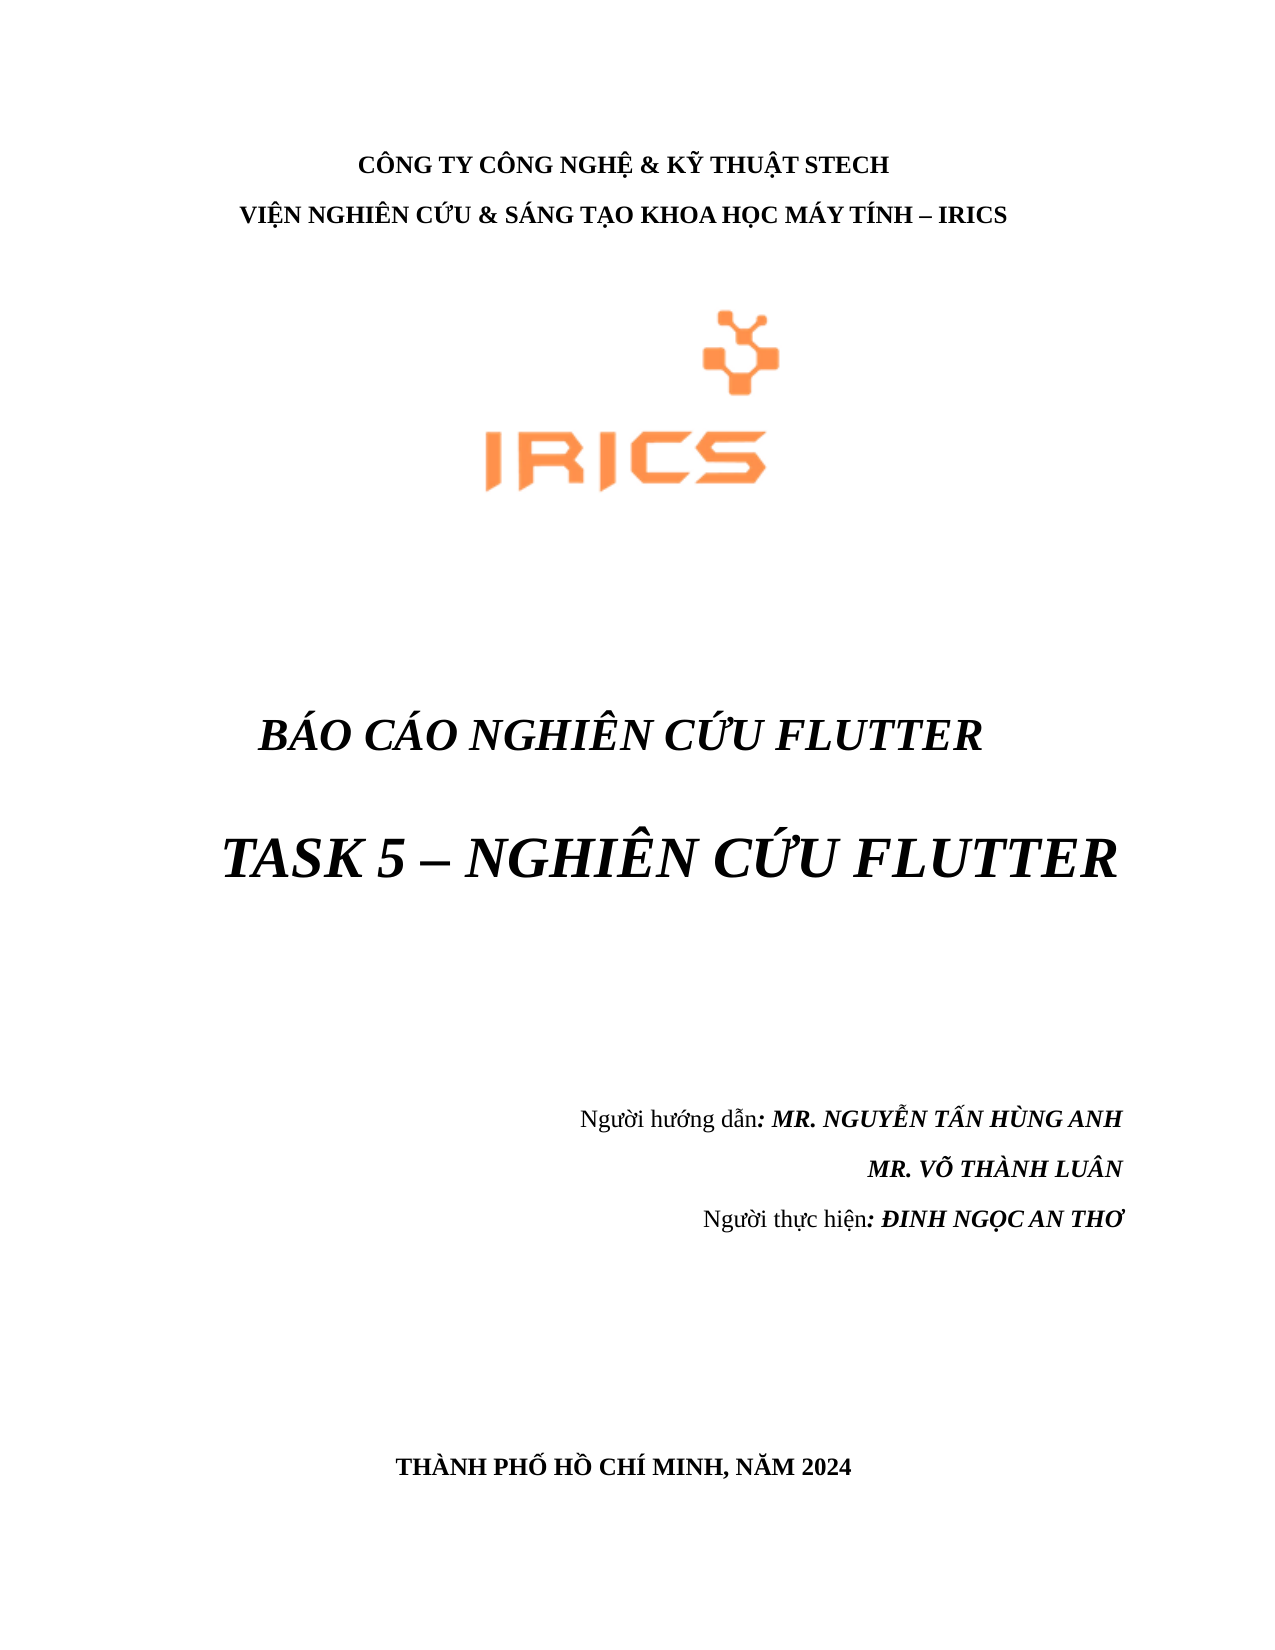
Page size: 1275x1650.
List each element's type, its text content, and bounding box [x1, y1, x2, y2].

text VIỆN NGHIÊN CỨU & SÁNG TẠO KHOA HỌC MÁY TÍNH – IRICS [122, 200, 1125, 228]
text CÔNG TY CÔNG NGHỆ & KỸ THUẬT STECH [122, 150, 1125, 179]
text BÁO CÁO NGHIÊN CỨU FLUTTER [122, 707, 1125, 760]
text MR. VÕ THÀNH LUÂN [122, 1154, 1125, 1183]
text TASK 5 – NGHIÊN CỨU FLUTTER [122, 823, 1125, 890]
text Người hướng dẫn: MR. NGUYỄN TẤN HÙNG ANH [122, 1104, 1125, 1133]
picture [403, 249, 843, 587]
text THÀNH PHỐ HỒ CHÍ MINH, NĂM 2024 [122, 1452, 1125, 1481]
text Người thực hiện: ĐINH NGỌC AN THƠ [122, 1204, 1125, 1232]
